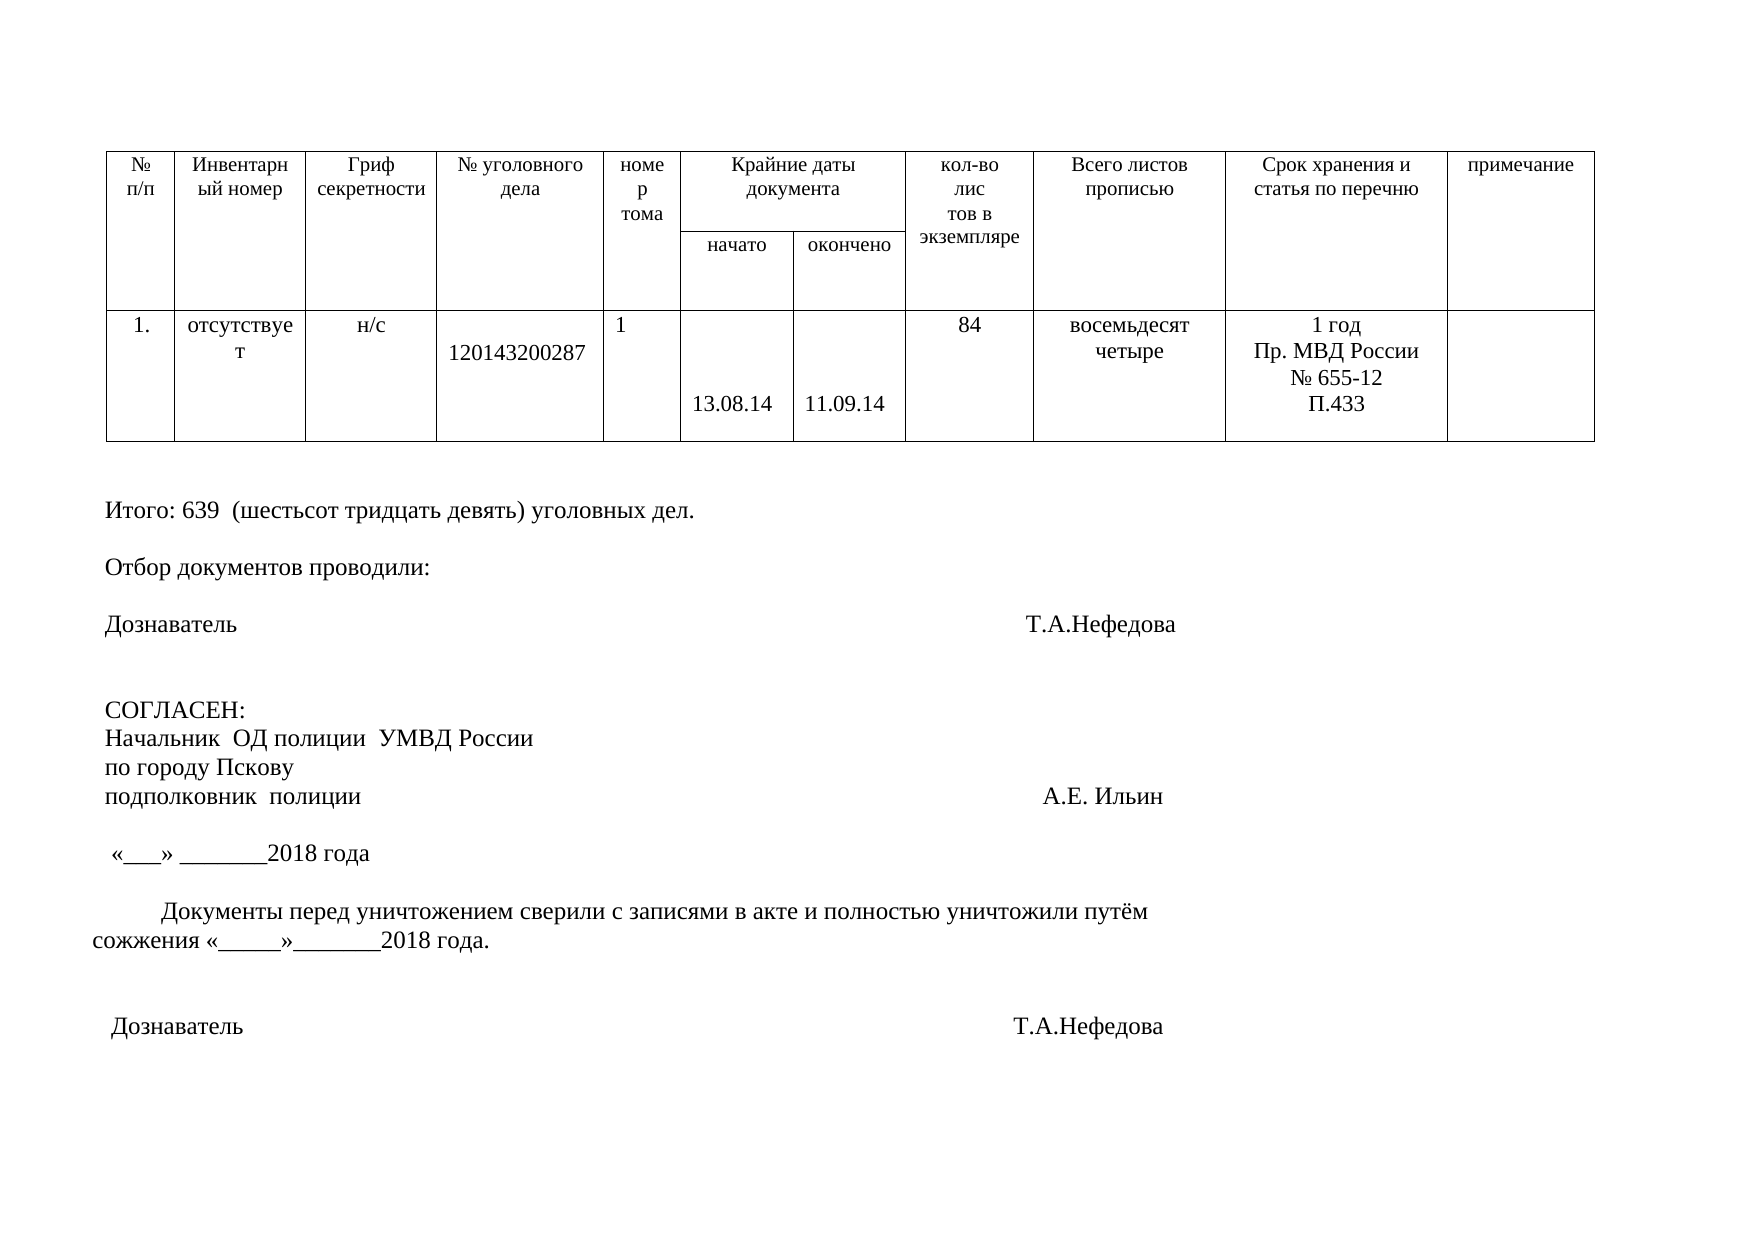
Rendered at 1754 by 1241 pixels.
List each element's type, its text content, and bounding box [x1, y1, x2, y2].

text Начальник ОД полиции УМВД России [29, 723, 1636, 752]
table_header Крайние даты документа [681, 152, 905, 231]
table_header № п/п [107, 152, 174, 310]
text Итого: 639 (шестьсот тридцать девять) уголовных дел. [29, 495, 1636, 524]
table_cell 11.09.14 [794, 311, 905, 441]
table_header № уголовного дела [437, 152, 603, 310]
text Отбор документов проводили: [29, 552, 1636, 581]
table_cell 1 [604, 311, 680, 441]
text Документы перед уничтожением сверили с записями в акте и полностью уничтожили путём [29, 896, 1636, 925]
table_cell 120143200287 [437, 311, 603, 441]
text СОГЛАСЕН: [29, 695, 1636, 723]
table_cell н/с [306, 311, 436, 441]
table_cell восемьдесят четыре [1034, 311, 1225, 441]
table_cell 1 год Пр. МВД России № 655-12 П.433 [1226, 311, 1447, 441]
table_header Срок хранения и статья по перечню [1226, 152, 1447, 310]
table_header номер тома [604, 152, 680, 310]
text по городу Пскову [29, 752, 1636, 781]
table_cell [107, 311, 174, 441]
text Дознаватель Т.А.Нефедова [29, 1011, 1636, 1040]
text подполковник полиции А.Е. Ильин [29, 781, 1636, 810]
table_cell окончено [794, 232, 905, 310]
table_header примечание [1448, 152, 1594, 310]
text сожжения «_____»_______2018 года. [29, 925, 1636, 953]
table_cell 84 [906, 311, 1033, 441]
table_header кол-во лис тов в экземпляре [906, 152, 1033, 310]
table_cell отсутствует [175, 311, 305, 441]
text Дознаватель Т.А.Нефедова [29, 609, 1636, 638]
table_cell [1448, 311, 1594, 441]
text «___» _______2018 года [29, 838, 1636, 867]
table_header Всего листов прописью [1034, 152, 1225, 310]
table_header Гриф секретности [306, 152, 436, 310]
table_cell 13.08.14 [681, 311, 793, 441]
table_cell начато [681, 232, 793, 310]
table_header Инвентарный номер [175, 152, 305, 310]
